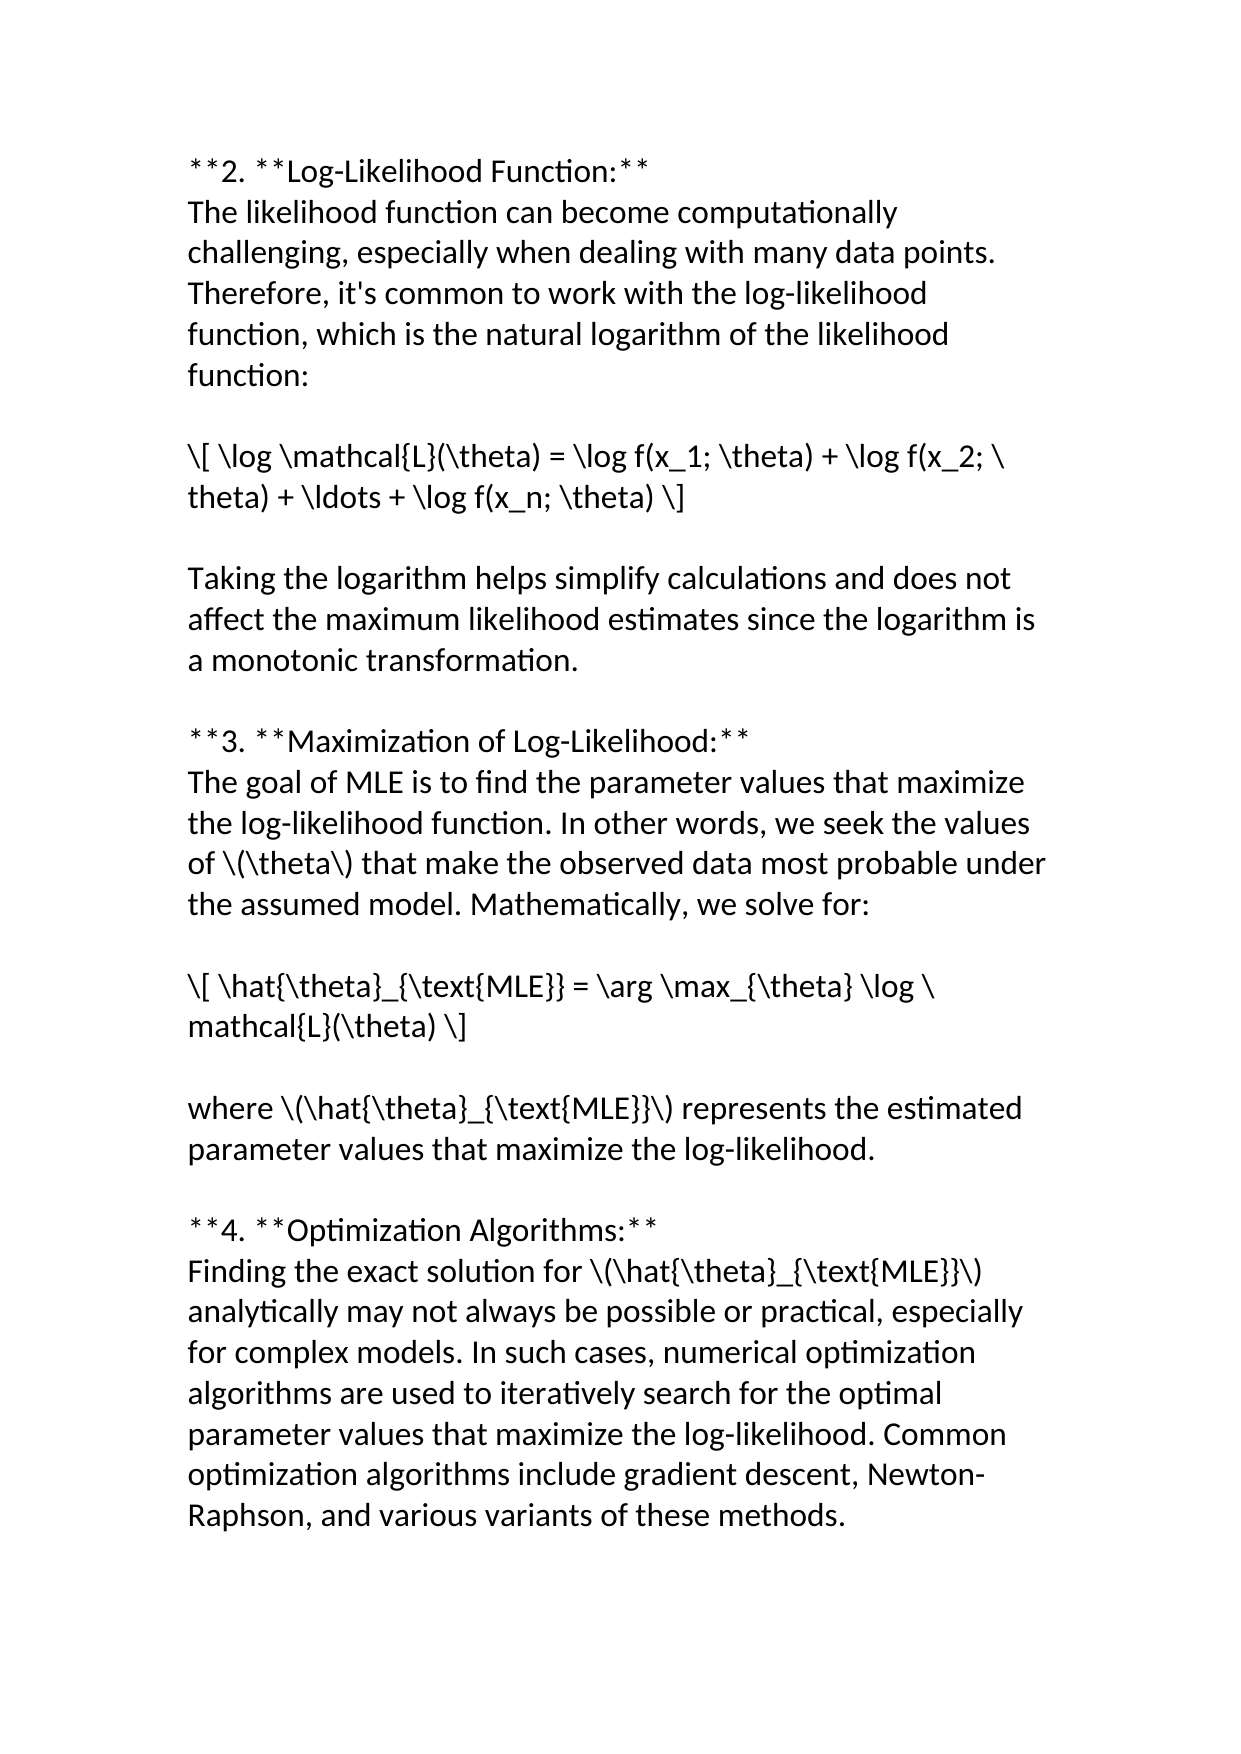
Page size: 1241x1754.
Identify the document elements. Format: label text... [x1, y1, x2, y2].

list \[ \hat{\theta}_{\text{MLE}} = \arg \max_{\theta} \log \mathcal{L}(\theta) \] [187, 964, 1053, 1046]
list \[ \log \mathcal{L}(\theta) = \log f(x_1; \theta) + \log f(x_2; \theta) + \ldots + \log f(x_n; \theta) \] [187, 435, 1053, 517]
list **4. **Optimization Algorithms:** [187, 1209, 1053, 1250]
list **2. **Log-Likelihood Function:** [187, 150, 1053, 191]
list The goal of MLE is to find the parameter values that maximize the log-likelihood function. In other words, we seek the values of \(\theta\) that make the observed data most probable under the assumed model. Mathematically, we solve for: [187, 761, 1053, 924]
list **3. **Maximization of Log-Likelihood:** [187, 720, 1053, 761]
list Finding the exact solution for \(\hat{\theta}_{\text{MLE}}\) analytically may not always be possible or practical, especially for complex models. In such cases, numerical optimization algorithms are used to iteratively search for the optimal parameter values that maximize the log-likelihood. Common optimization algorithms include gradient descent, Newton-Raphson, and various variants of these methods. [187, 1250, 1053, 1535]
list The likelihood function can become computationally challenging, especially when dealing with many data points. Therefore, it's common to work with the log-likelihood function, which is the natural logarithm of the likelihood function: [187, 191, 1053, 394]
list where \(\hat{\theta}_{\text{MLE}}\) represents the estimated parameter values that maximize the log-likelihood. [187, 1087, 1053, 1168]
list Taking the logarithm helps simplify calculations and does not affect the maximum likelihood estimates since the logarithm is a monotonic transformation. [187, 557, 1053, 679]
